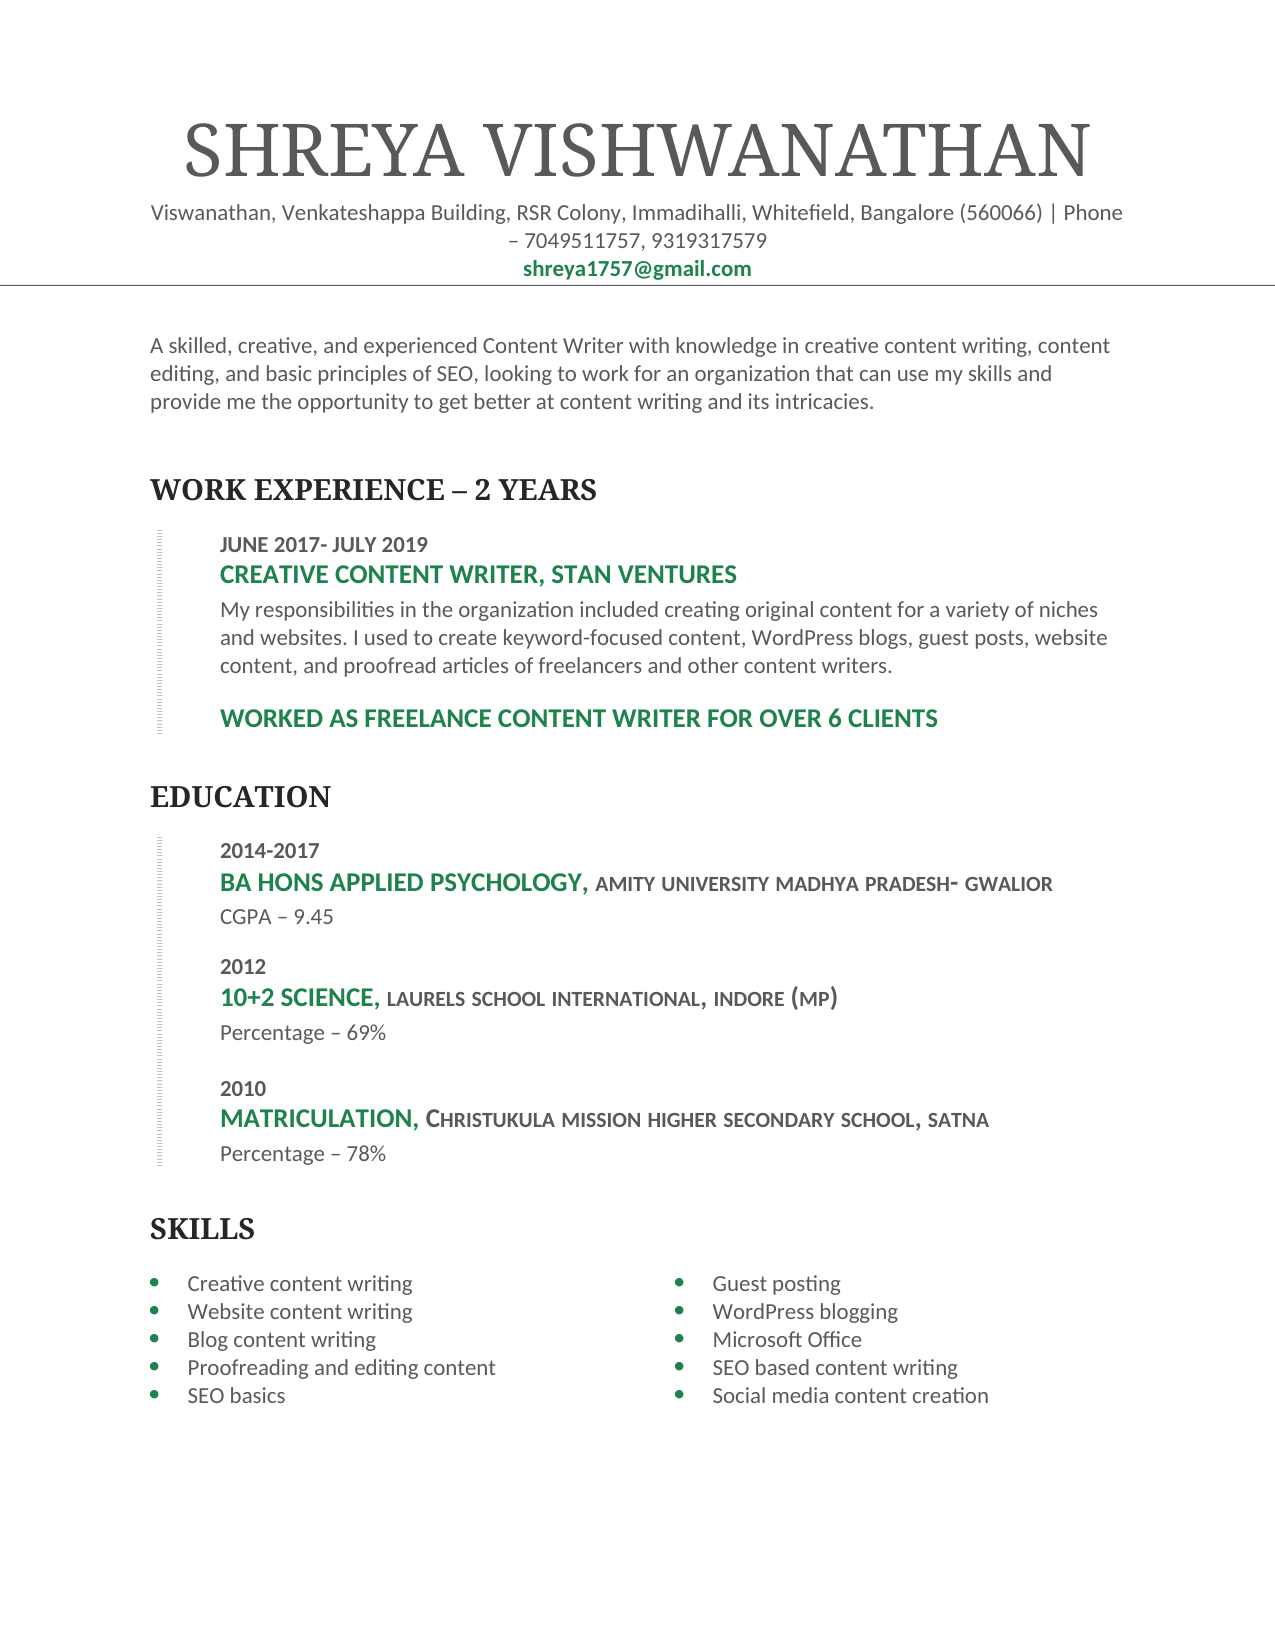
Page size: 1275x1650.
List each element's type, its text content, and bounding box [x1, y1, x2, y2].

table_cell WORKED AS FREELANCE CONTENT WRITER FOR OVER 6 CLIENTS [160, 679, 1125, 734]
table_header SHREYA VISHWANATHAN Viswanathan, Venkateshappa Building, RSR Colony, Immadihalli, Whitefield, Bangalore (560066) | Phone – 7049511757, 9319317579 shreya1757@gmail.com [150, 99, 1125, 286]
table_cell 2012 10+2 science, laurels school international, indore (mp) Percentage – 69% 2010 Matriculation, Christukula mission higher secondary school, satna Percentage – 78% [160, 930, 1125, 1167]
table_header 2014-2017 Ba hons applied psychology, amity university madhya pradesh- gwalior CGPA – 9.45 [160, 837, 1125, 930]
table_header Guest posting WordPress blogging Microsoft Office SEO based content writing Social media content creation [638, 1269, 1125, 1437]
table_header Creative content writing Website content writing Blog content writing Proofreading and editing content SEO basics [150, 1269, 637, 1437]
table_header June 2017- JULY 2019 Creative content writer, stan ventures My responsibilities in the organization included creating original content for a variety of niches and websites. I used to create keyword-focused content, WordPress blogs, guest posts, website content, and proofread articles of freelancers and other content writers. [160, 530, 1125, 679]
table_cell A skilled, creative, and experienced Content Writer with knowledge in creative content writing, content editing, and basic principles of SEO, looking to work for an organization that can use my skills and provide me the opportunity to get better at content writing and its intricacies. [150, 286, 1125, 427]
subtitle Work – 2 years [150, 469, 1125, 509]
